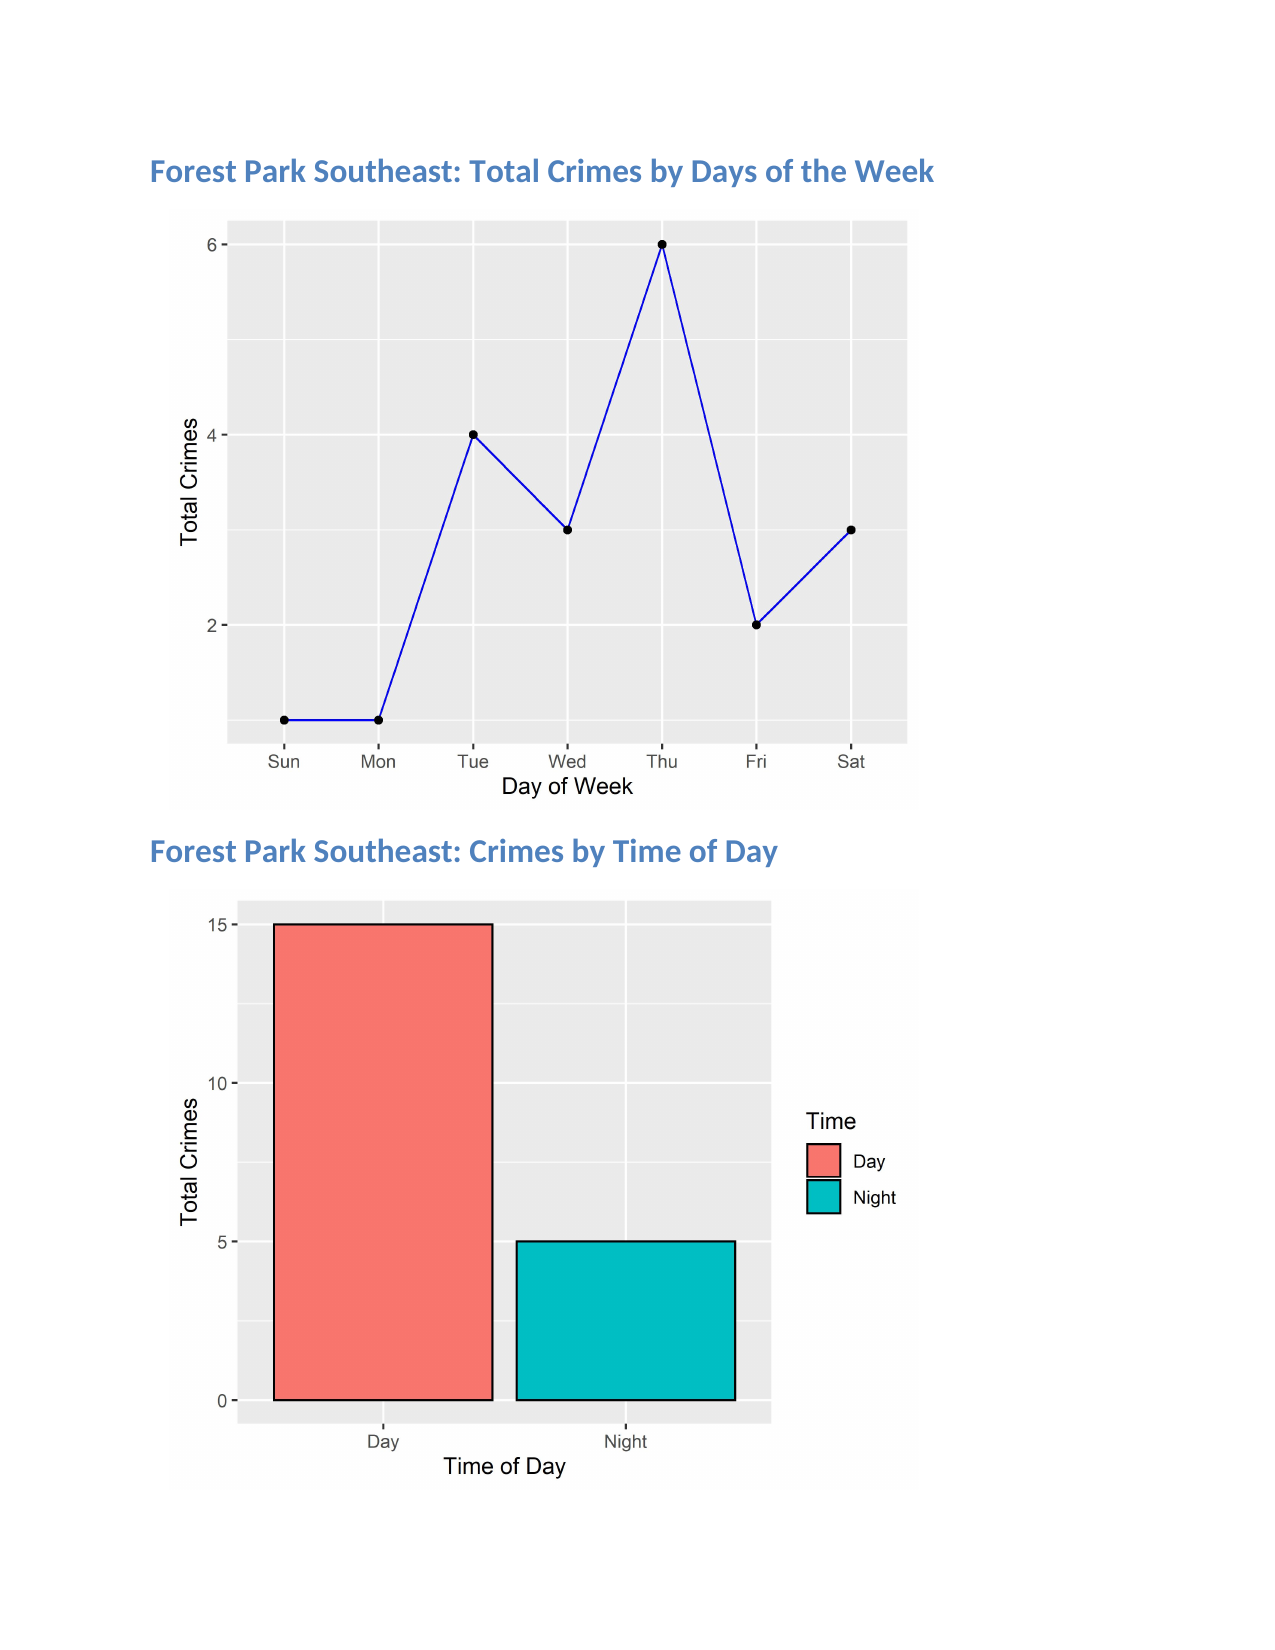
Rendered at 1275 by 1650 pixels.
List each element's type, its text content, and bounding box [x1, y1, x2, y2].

picture [168, 889, 919, 1490]
subtitle Forest Park Southeast: Total Crimes by Days of the Week [150, 150, 1125, 191]
picture [168, 209, 919, 810]
subtitle Forest Park Southeast: Crimes by Time of Day [150, 830, 1125, 871]
